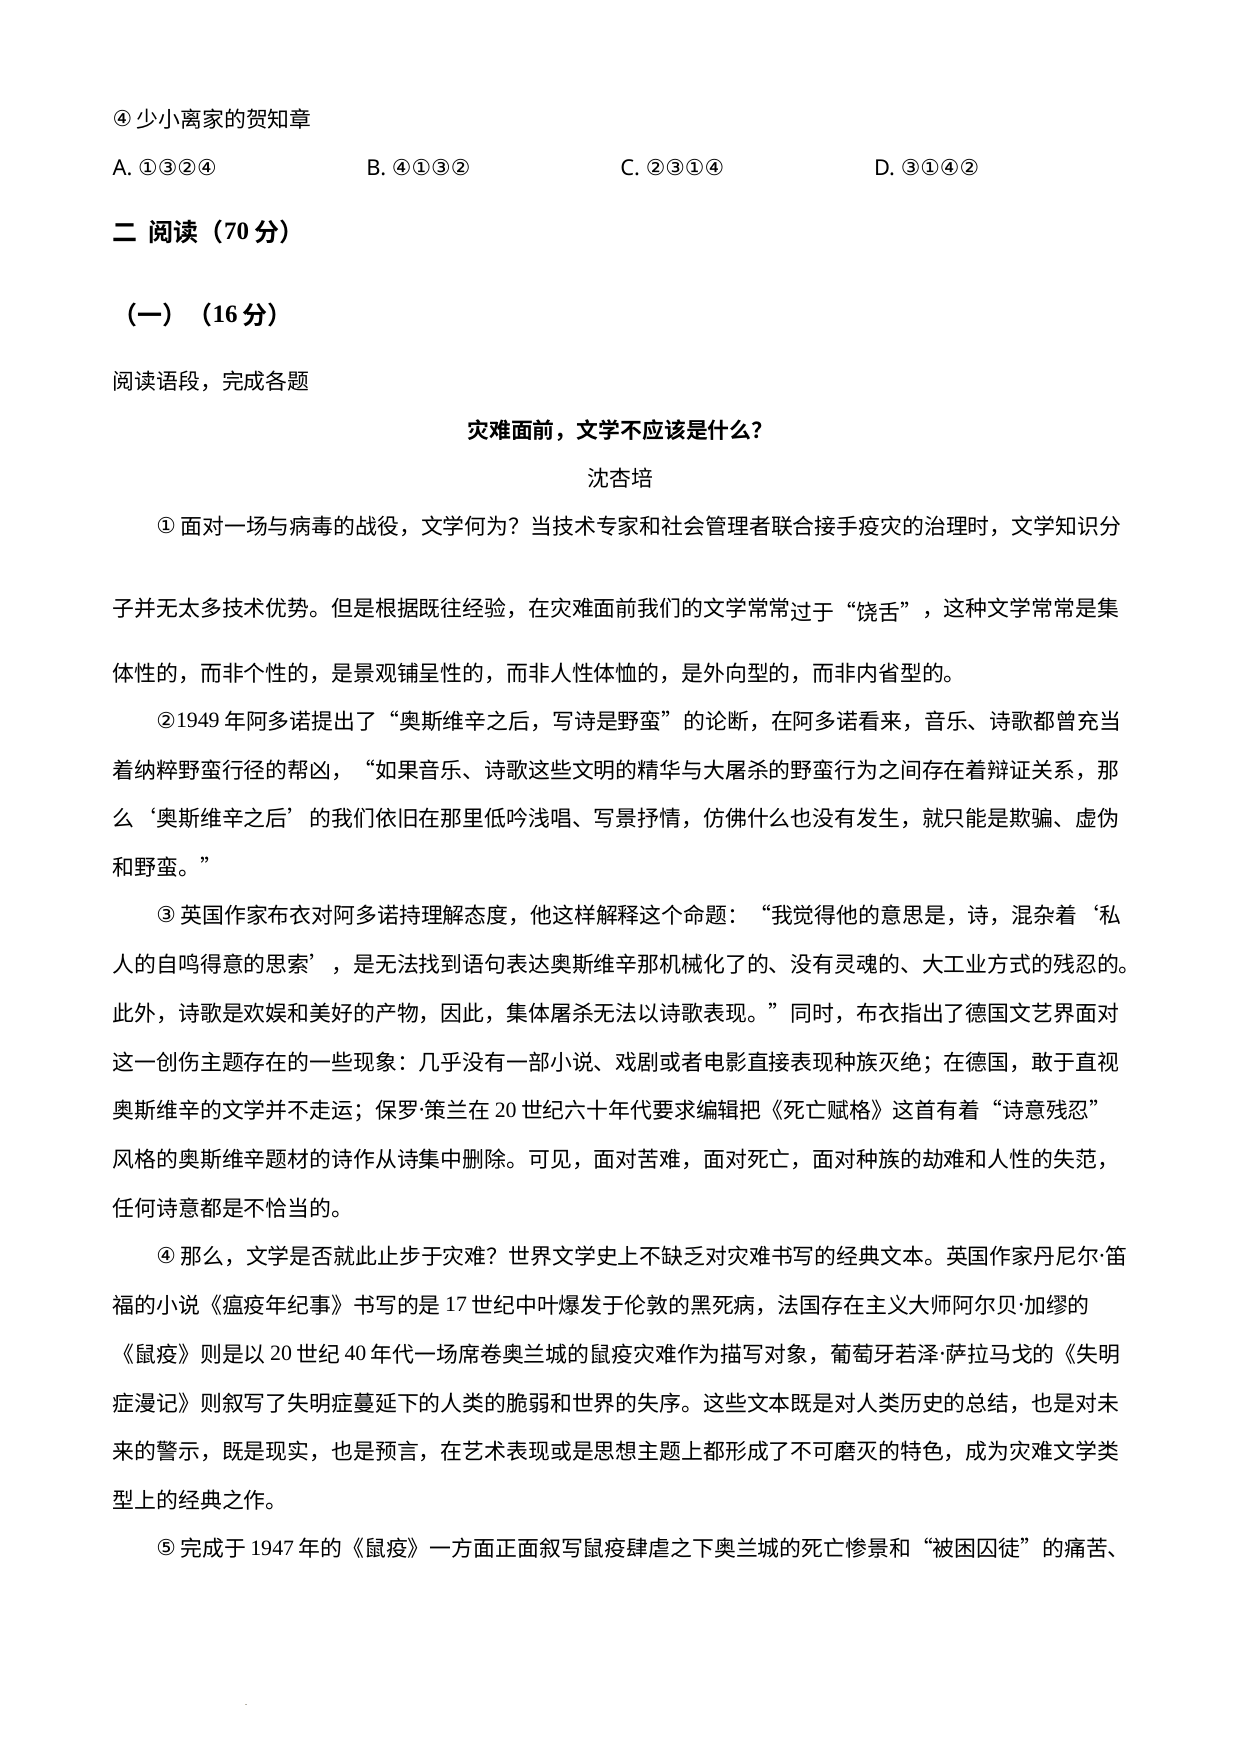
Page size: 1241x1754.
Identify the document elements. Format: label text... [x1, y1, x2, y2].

text ④少小离家的贺知章 [112, 102, 1128, 134]
text ①面对一场与病毒的战役，文学何为？当技术专家和社会管理者联合接手疫灾的治理时，文学知识分子并无太多技术优势。但是根据既往经验，在灾难面前我们的文学常常过于“饶舌”，这种文学常常是集体性的，而非个性的，是景观铺呈性的，而非人性体恤的，是外向型的，而非内省型的。 [112, 509, 1128, 688]
text 阅读语段，完成各题 [112, 364, 1128, 396]
text ②1949年阿多诺提出了“奥斯维辛之后，写诗是野蛮”的论断，在阿多诺看来，音乐、诗歌都曾充当着纳粹野蛮行径的帮凶，“如果音乐、诗歌这些文明的精华与大屠杀的野蛮行为之间存在着辩证关系，那么‘奥斯维辛之后’的我们依旧在那里低吟浅唱、写景抒情，仿佛什么也没有发生，就只能是欺骗、虚伪和野蛮。” [112, 703, 1128, 882]
text 沈杏培 [112, 461, 1128, 493]
text ③英国作家布衣对阿多诺持理解态度，他这样解释这个命题：“我觉得他的意思是，诗，混杂着‘私人的自鸣得意的思索’，是无法找到语句表达奥斯维辛那机械化了的、没有灵魂的、大工业方式的残忍的。此外，诗歌是欢娱和美好的产物，因此，集体屠杀无法以诗歌表现。”同时，布衣指出了德国文艺界面对这一创伤主题存在的一些现象：几乎没有一部小说、戏剧或者电影直接表现种族灭绝；在德国，敢于直视奥斯维辛的文学并不走运；保罗·策兰在20世纪六十年代要求编辑把《死亡赋格》这首有着“诗意残忍”风格的奥斯维辛题材的诗作从诗集中删除。可见，面对苦难，面对死亡，面对种族的劫难和人性的失范，任何诗意都是不恰当的。 [112, 898, 1128, 1223]
text 二 阅读（70分） [112, 198, 1128, 263]
text （一）（16分） [112, 281, 1128, 346]
text A. ①③②④ B. ④①③② C. ②③①④ D. ③①④② [112, 150, 1128, 183]
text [112, 1531, 1128, 1563]
text ④那么，文学是否就此止步于灾难？世界文学史上不缺乏对灾难书写的经典文本。英国作家丹尼尔·笛福的小说《瘟疫年纪事》书写的是17世纪中叶爆发于伦敦的黑死病，法国存在主义大师阿尔贝·加缪的《鼠疫》则是以20世纪40年代一场席卷奥兰城的鼠疫灾难作为描写对象，葡萄牙若泽·萨拉马戈的《失明症漫记》则叙写了失明症蔓延下的人类的脆弱和世界的失序。这些文本既是对人类历史的总结，也是对未来的警示，既是现实，也是预言，在艺术表现或是思想主题上都形成了不可磨灭的特色，成为灾难文学类型上的经典之作。 [112, 1239, 1128, 1515]
text 灾难面前，文学不应该是什么？ [112, 412, 1128, 445]
